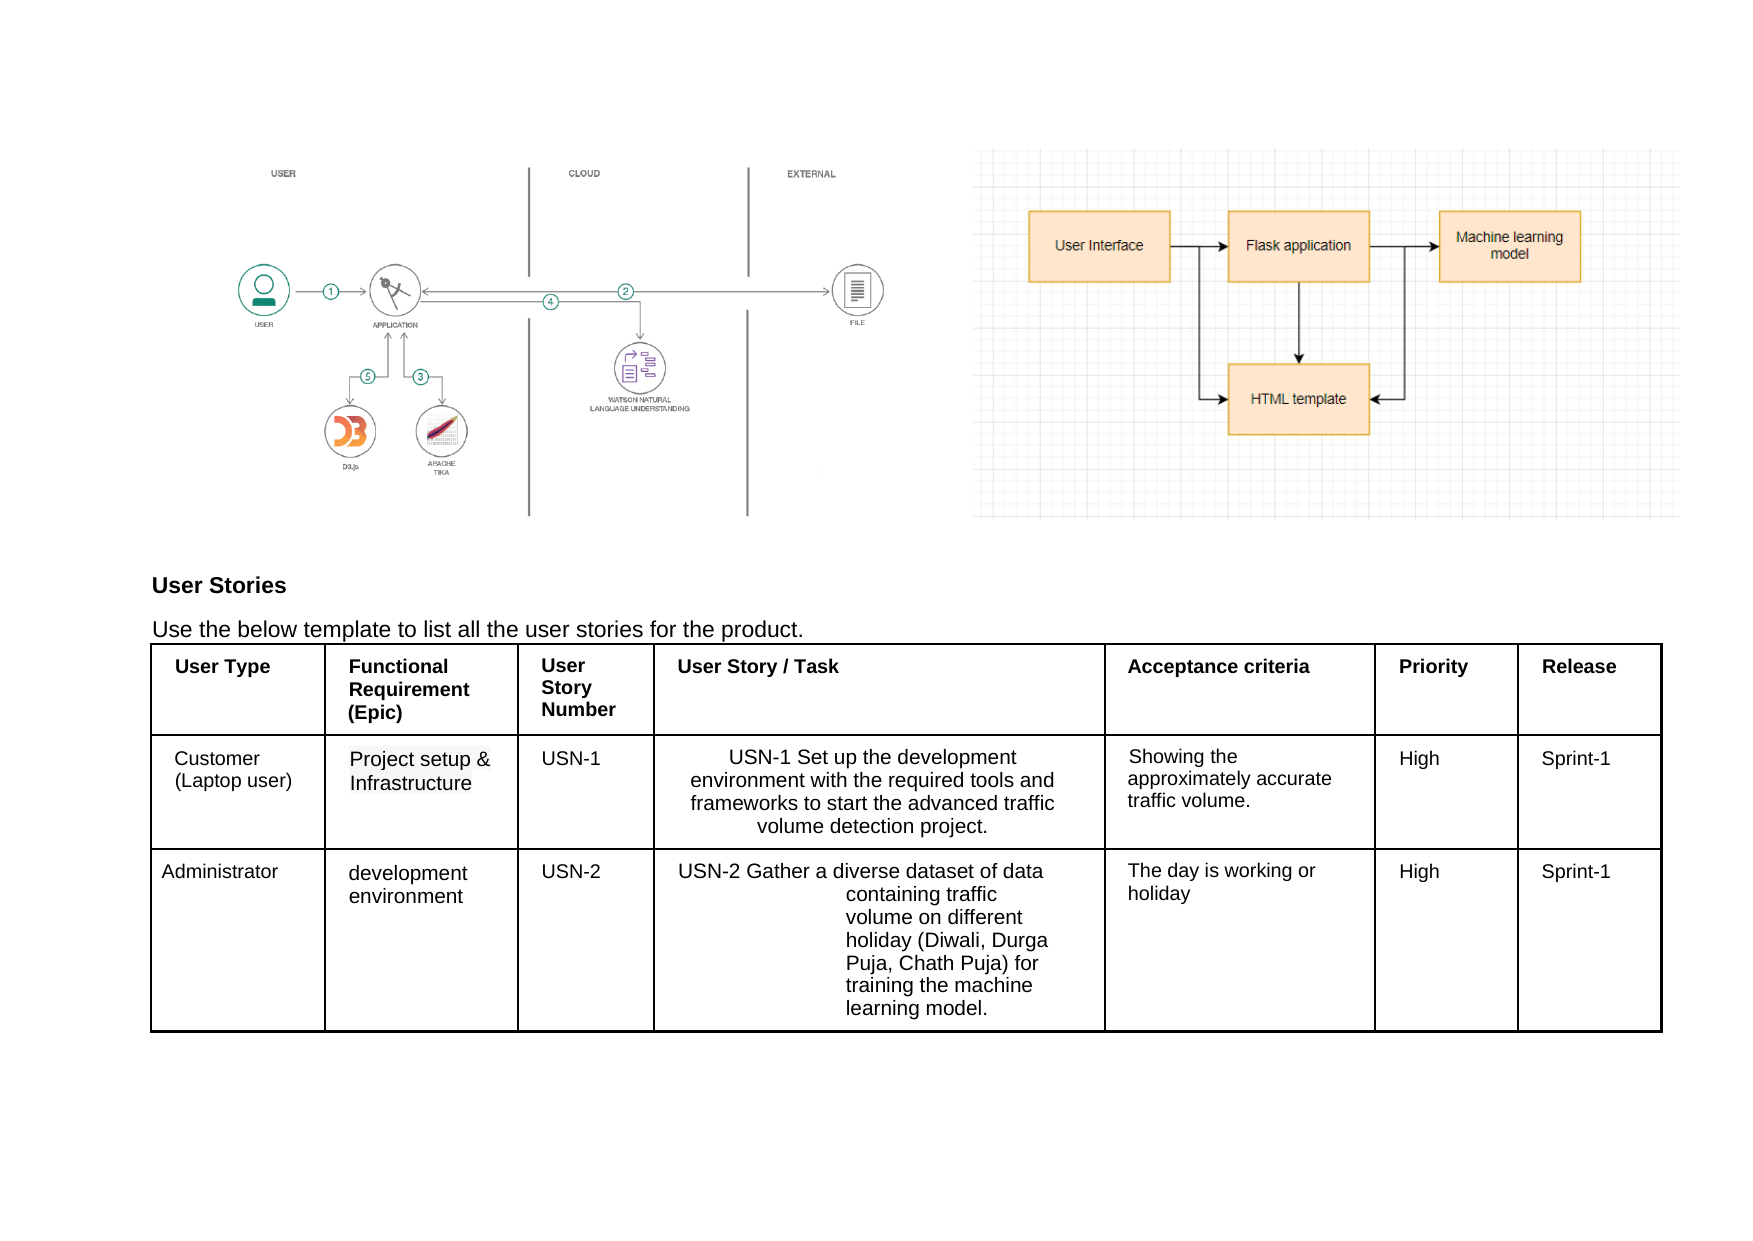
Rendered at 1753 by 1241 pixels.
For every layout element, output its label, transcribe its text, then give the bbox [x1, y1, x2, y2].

table_cell High [1376, 736, 1517, 848]
text User Stories [152, 572, 1683, 598]
picture [973, 148, 1681, 520]
table_cell USN-1 [519, 736, 653, 848]
table_cell Sprint-1 [1519, 736, 1660, 848]
table_header Release [1519, 645, 1660, 734]
table_cell Customer (Laptop user) [152, 736, 324, 848]
table_header Priority [1376, 645, 1517, 734]
table_cell development environment [326, 850, 517, 1030]
table_header User Story Number [519, 645, 653, 734]
table_header Functional Requirement (Epic) [326, 645, 517, 734]
table_cell High [1376, 850, 1517, 1030]
table_header Acceptance criteria [1106, 645, 1374, 734]
table_cell USN-2 [519, 850, 653, 1030]
table_header User Type [152, 645, 324, 734]
text Use the below template to list all the user stories for the product. [152, 616, 1683, 643]
table_cell Administrator [152, 850, 324, 1030]
picture [152, 164, 967, 520]
table_cell USN-1 Set up the development environment with the required tools and frameworks to start the advanced traffic volume detection project. [655, 736, 1104, 848]
table_cell Project setup & Infrastructure [326, 736, 517, 848]
table_cell The day is working or holiday [1106, 850, 1374, 1030]
table_cell Showing the approximately accurate traffic volume. [1106, 736, 1374, 848]
table_cell USN-2 Gather a diverse dataset of data containing traffic volume on different holiday (Diwali, Durga Puja, Chath Puja) for training the machine learning model. [655, 850, 1104, 1030]
table_header User Story / Task [655, 645, 1104, 734]
table_cell Sprint-1 [1519, 850, 1660, 1030]
